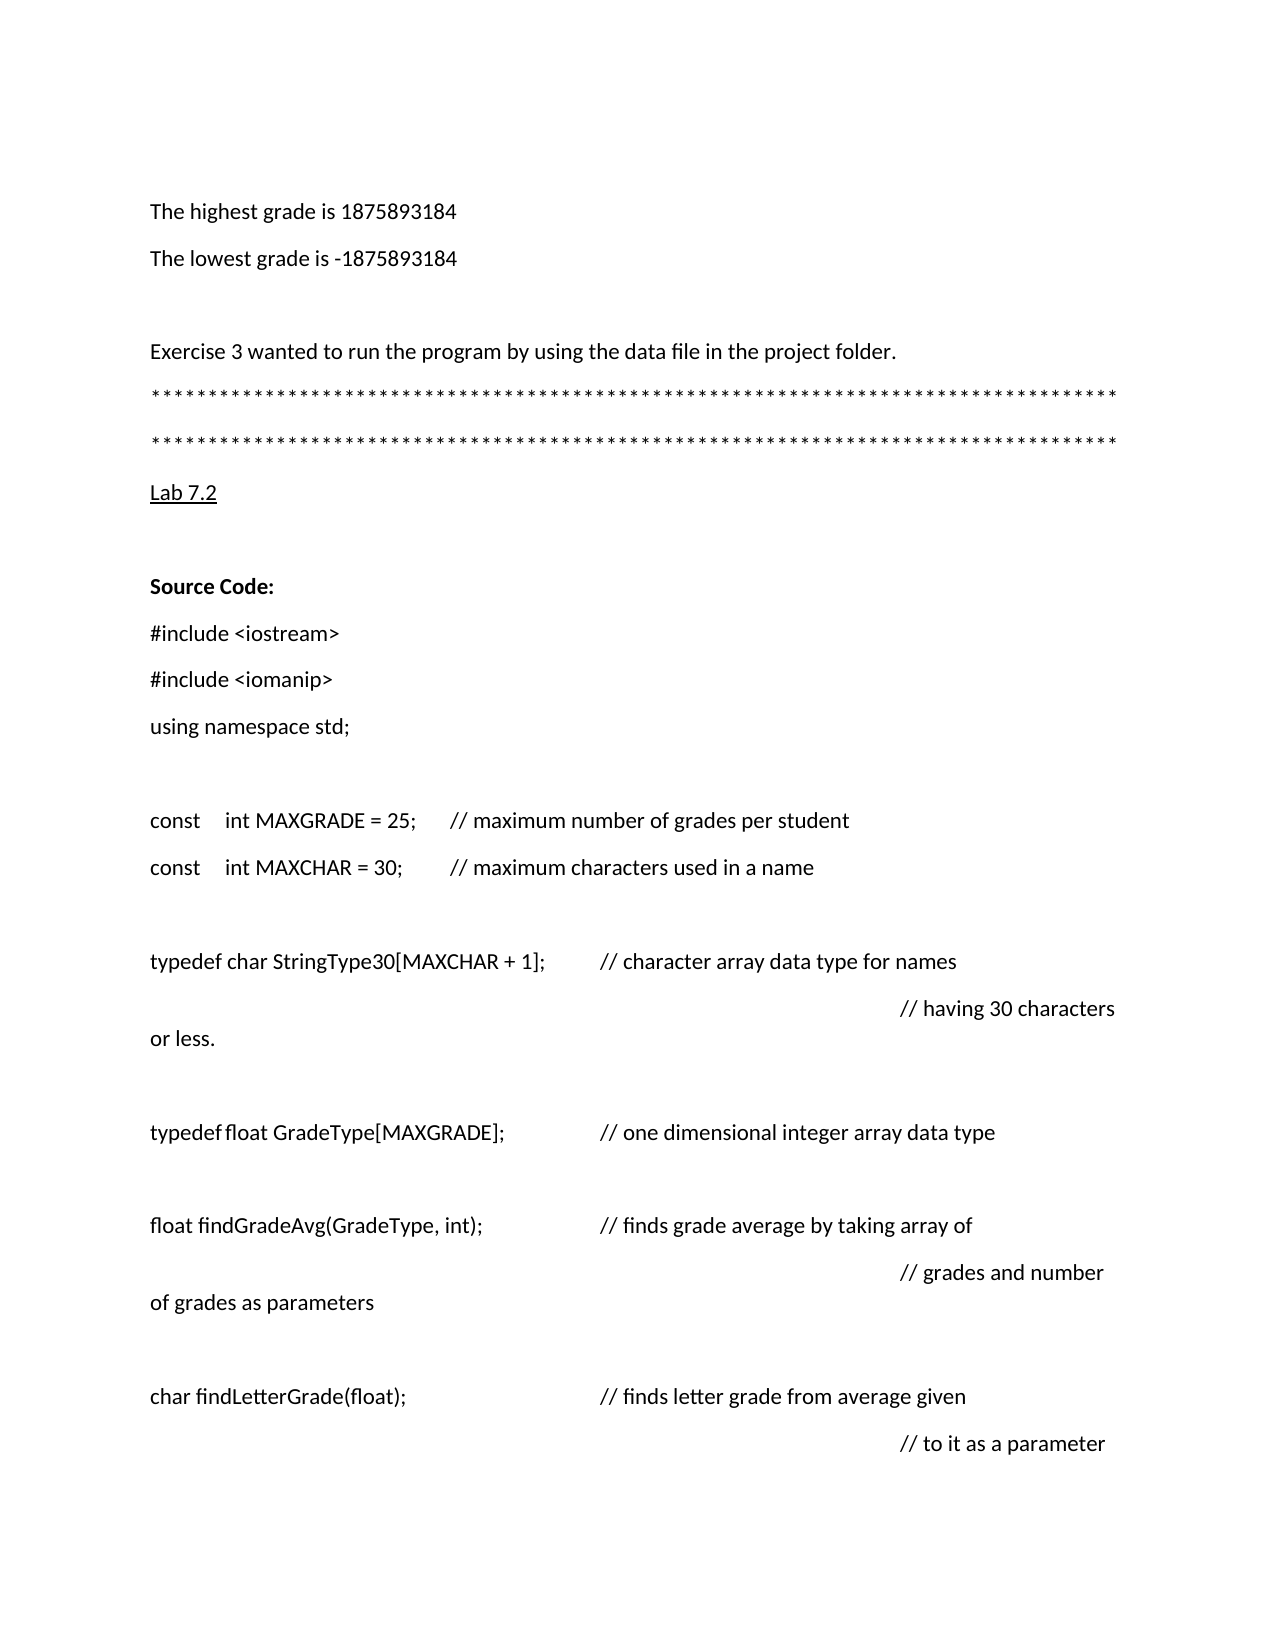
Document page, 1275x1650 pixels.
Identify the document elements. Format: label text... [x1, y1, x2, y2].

text const int MAXGRADE = 25; // maximum number of grades per student [150, 806, 1125, 834]
text Lab 7.2 [150, 478, 1125, 506]
text Source Code: [150, 572, 1125, 600]
text The highest grade is 1875893184 [150, 197, 1125, 225]
text char findLetterGrade(float); // finds letter grade from average given [150, 1382, 1125, 1410]
text // grades and number of grades as parameters [150, 1258, 1125, 1317]
text The lowest grade is -1875893184 [150, 244, 1125, 272]
text using namespace std; [150, 712, 1125, 741]
text Exercise 3 wanted to run the program by using the data file in the project folder. [150, 337, 1125, 366]
text const int MAXCHAR = 30; // maximum characters used in a name [150, 853, 1125, 881]
text #include <iostream> [150, 619, 1125, 647]
text // having 30 characters or less. [150, 994, 1125, 1052]
text typedef char StringType30[MAXCHAR + 1]; // character array data type for names [150, 947, 1125, 975]
text typedef float GradeType[MAXGRADE]; // one dimensional integer array data type [150, 1118, 1125, 1146]
text ************************************************************************************* [150, 384, 1125, 412]
text #include <iomanip> [150, 666, 1125, 694]
text ************************************************************************************* [150, 431, 1125, 459]
text float findGradeAvg(GradeType, int); // finds grade average by taking array of [150, 1211, 1125, 1239]
text // to it as a parameter [150, 1429, 1125, 1457]
